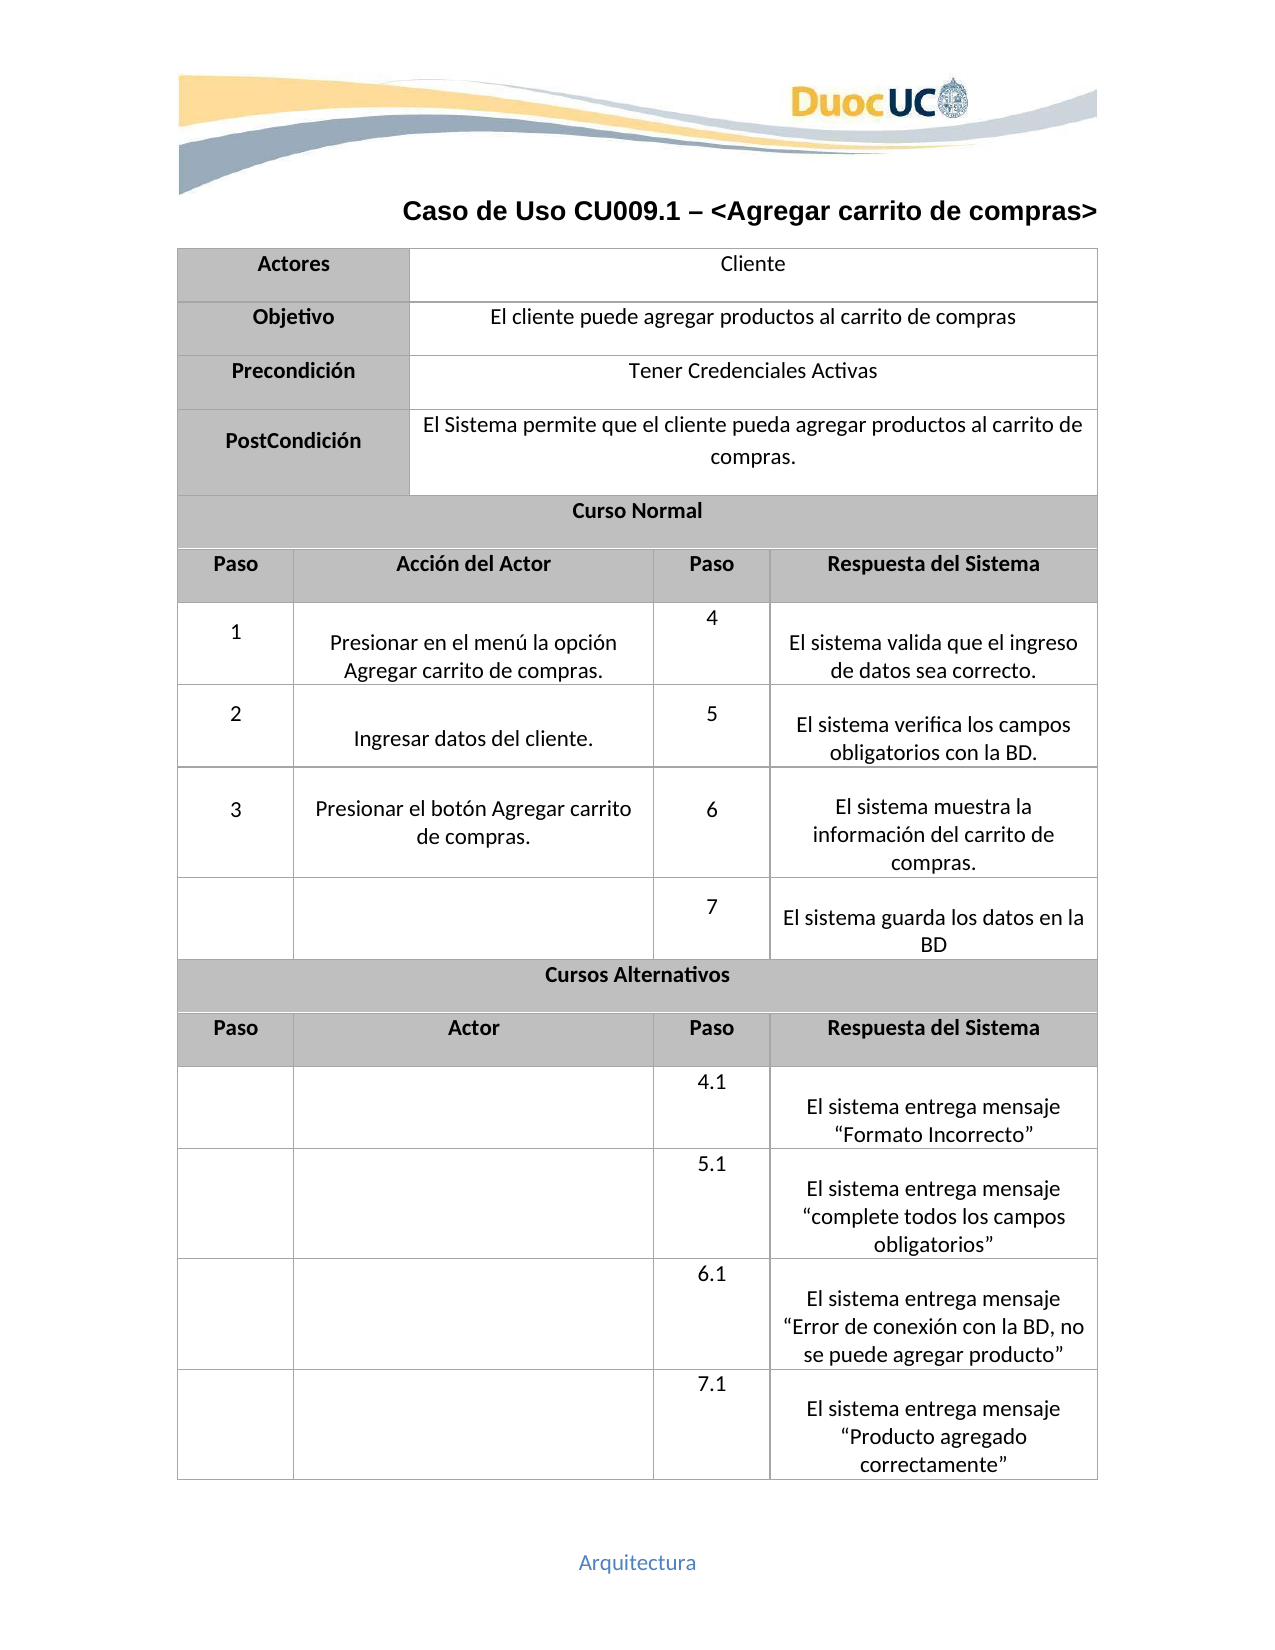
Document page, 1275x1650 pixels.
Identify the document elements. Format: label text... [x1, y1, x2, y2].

subtitle Caso de Uso CU009.1 – <Agregar carrito de compras> [402, 195, 1098, 226]
table_cell Actor [294, 1014, 653, 1066]
table_header Cliente [410, 249, 1097, 301]
table_cell [178, 1259, 293, 1368]
table_cell Ingresar datos del cliente. [294, 685, 653, 766]
table_cell [294, 1067, 653, 1148]
table_cell 7 [654, 878, 769, 959]
table_cell 6.1 [654, 1259, 769, 1368]
table_cell El sistema entrega mensaje “Producto agregado correctamente” [771, 1370, 1097, 1478]
table_cell 1 [178, 603, 293, 684]
table_cell 2 [178, 685, 293, 766]
table_cell [294, 1370, 653, 1478]
table_cell [178, 1067, 293, 1148]
table_cell PostCondición [178, 410, 409, 495]
picture [177, 73, 1098, 195]
table_cell [178, 1370, 293, 1478]
table_cell El sistema verifica los campos obligatorios con la BD. [771, 685, 1097, 766]
table_cell [294, 1259, 653, 1368]
table_cell Paso [178, 1014, 293, 1066]
table_cell El sistema valida que el ingreso de datos sea correcto. [771, 603, 1097, 684]
table_cell Precondición [178, 356, 409, 409]
table_cell El sistema guarda los datos en la BD [771, 878, 1097, 959]
table_cell [294, 878, 653, 959]
table_cell 5.1 [654, 1149, 769, 1258]
table_cell Paso [178, 550, 293, 602]
table_cell [294, 1149, 653, 1258]
table_cell 7.1 [654, 1370, 769, 1478]
table_cell 3 [178, 768, 293, 877]
table_cell 4.1 [654, 1067, 769, 1148]
table_cell El sistema entrega mensaje “complete todos los campos obligatorios” [771, 1149, 1097, 1258]
table_cell El sistema entrega mensaje “Error de conexión con la BD, no se puede agregar producto” [771, 1259, 1097, 1368]
table_cell 5 [654, 685, 769, 766]
table_cell Presionar en el menú la opción Agregar carrito de compras. [294, 603, 653, 684]
table_cell [178, 1149, 293, 1258]
table_cell Presionar el botón Agregar carrito de compras. [294, 768, 653, 877]
table_cell 6 [654, 768, 769, 877]
table_cell Cursos Alternativos [178, 960, 1097, 1012]
table_cell Paso [654, 1014, 769, 1066]
table_cell El sistema muestra la información del carrito de compras. [771, 768, 1097, 877]
table_cell Tener Credenciales Activas [410, 356, 1097, 409]
table_cell Acción del Actor [294, 550, 653, 602]
table_cell El sistema entrega mensaje “Formato Incorrecto” [771, 1067, 1097, 1148]
table_cell El Sistema permite que el cliente pueda agregar productos al carrito de compras. [410, 410, 1097, 495]
table_cell El cliente puede agregar productos al carrito de compras [410, 303, 1097, 355]
table_cell [178, 878, 293, 959]
table_cell Respuesta del Sistema [771, 1014, 1097, 1066]
table_cell Curso Normal [178, 496, 1097, 548]
table_header Actores [178, 249, 409, 301]
table_cell Objetivo [178, 303, 409, 355]
table_cell 4 [654, 603, 769, 684]
table_cell Paso [654, 550, 769, 602]
table_cell Respuesta del Sistema [771, 550, 1097, 602]
